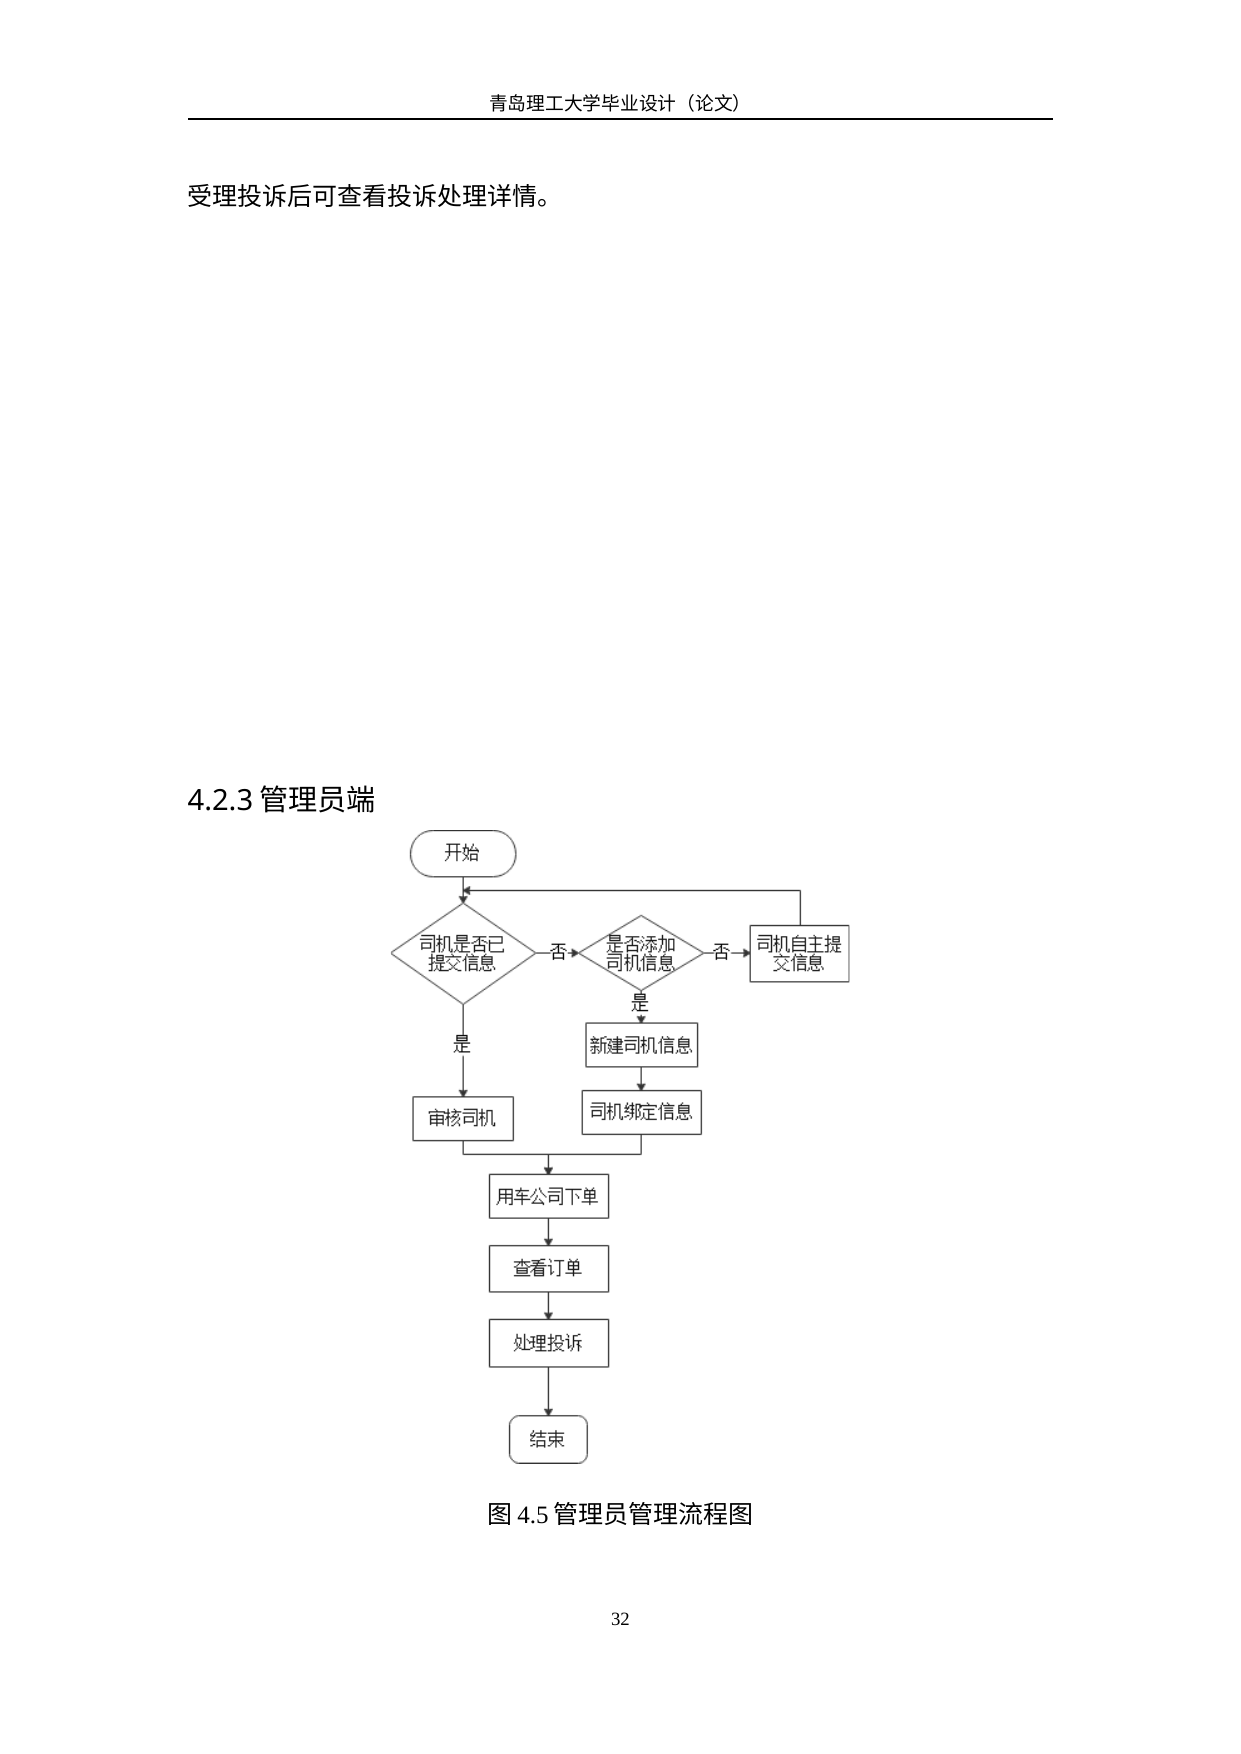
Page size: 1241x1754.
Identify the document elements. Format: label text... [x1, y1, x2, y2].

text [187, 162, 1053, 227]
picture [390, 830, 850, 1464]
text 4.2.3管理员端 [187, 765, 1053, 830]
text 图4.5管理员管理流程图 [187, 1480, 1053, 1545]
